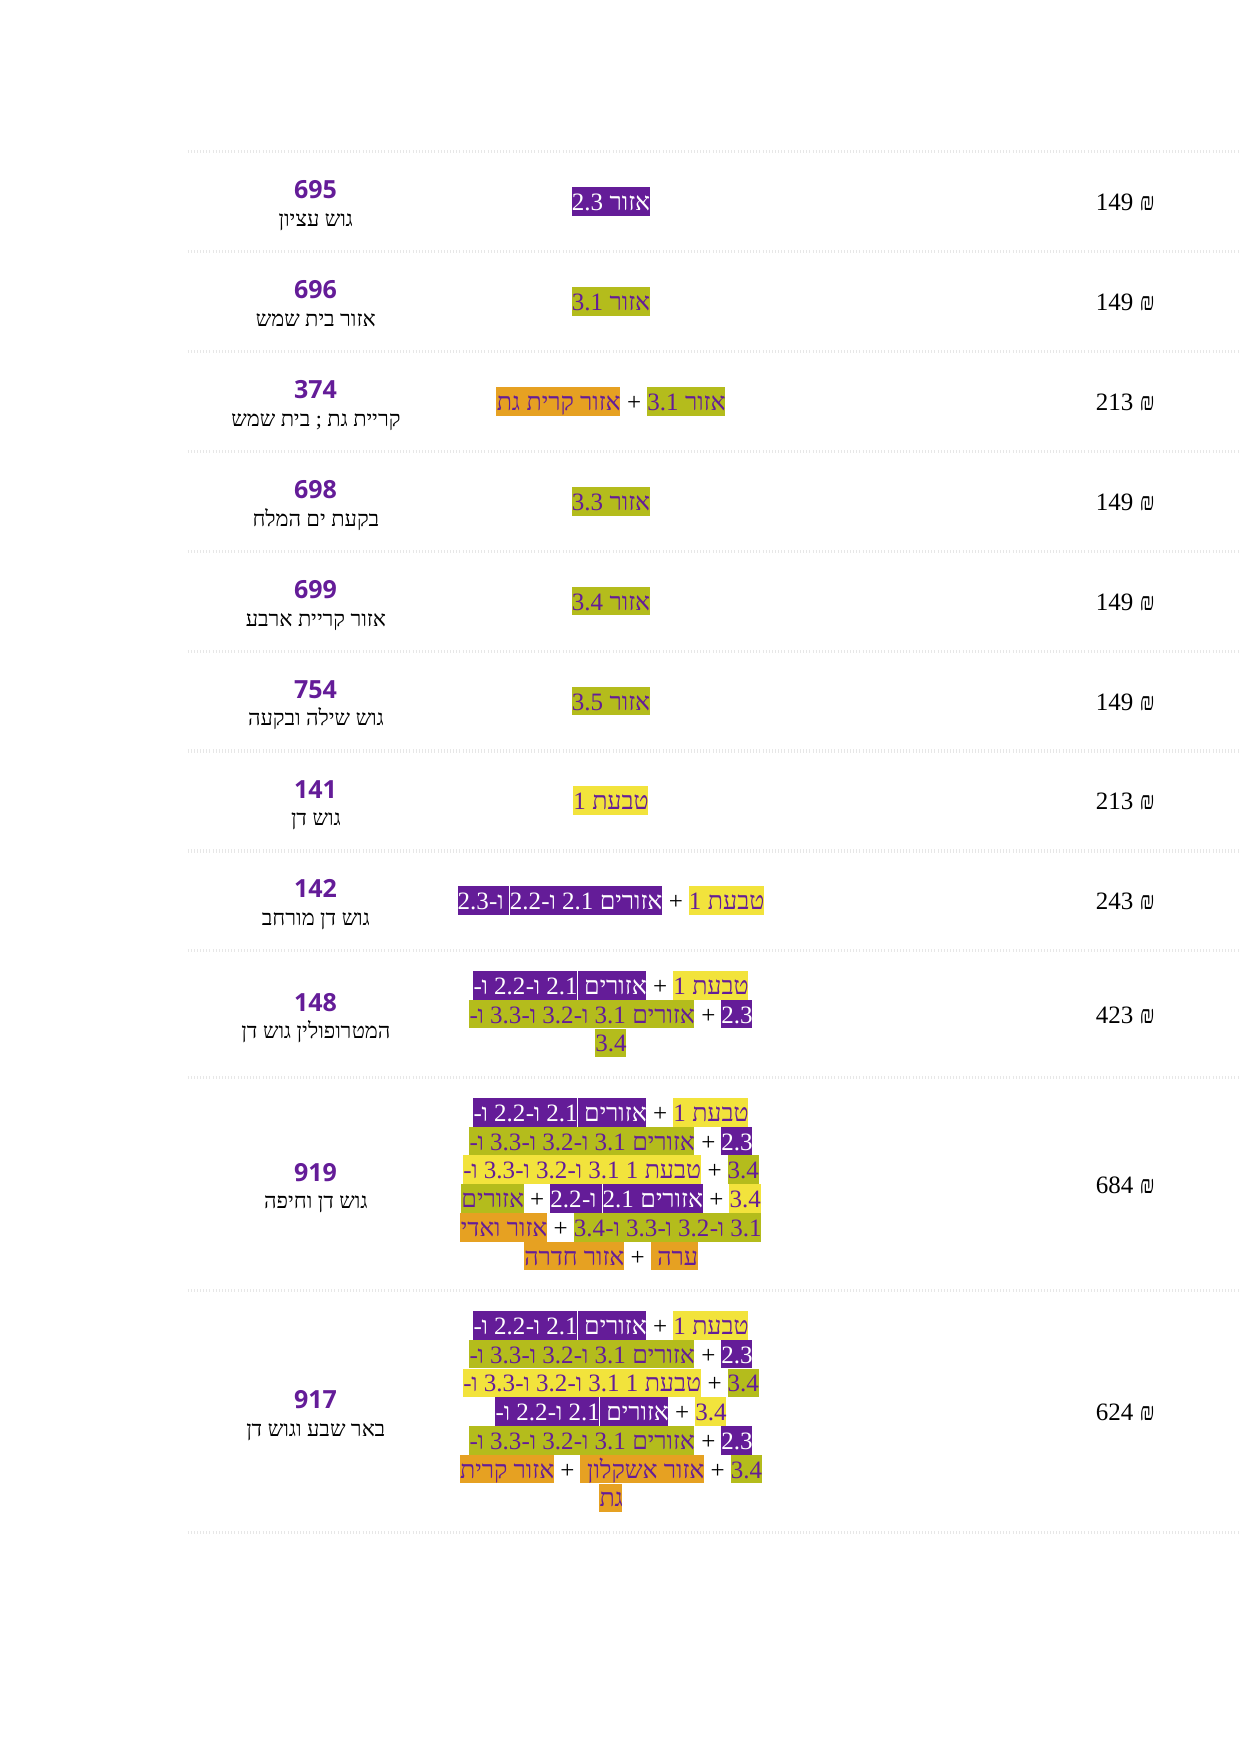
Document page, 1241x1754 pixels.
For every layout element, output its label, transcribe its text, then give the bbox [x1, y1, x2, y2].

table_cell אזור 3.3 [443, 450, 778, 549]
table_cell אזור 3.5 [443, 650, 778, 749]
table_cell 684 ₪ [778, 1076, 1240, 1289]
table_cell 699 אזור קריית ארבע [188, 550, 443, 649]
table_cell 696 אזור בית שמש [188, 250, 443, 350]
table_cell 149 ₪ [778, 150, 1240, 250]
table_cell 149 ₪ [778, 550, 1240, 649]
table_cell 423 ₪ [778, 949, 1240, 1076]
table_cell 213 ₪ [778, 749, 1240, 849]
table_cell 149 ₪ [778, 450, 1240, 549]
table_cell טבעת 1 + אזורים 2.1 ו-2.2 ו-2.3 + אזורים 3.1 ו-3.2 ו-3.3 ו-3.4 + טבעת 1 3.1 ו-3.2 ו-3.3 ו-3.4 + אזורים 2.1 ו-2.2 + אזורים 3.1 ו-3.2 ו-3.3 ו-3.4 + אזור ואדי ערה + אזור חדרה [443, 1076, 778, 1289]
table_cell טבעת 1 + אזורים 2.1 ו-2.2 ו-2.3 [443, 849, 778, 949]
table_cell 141 גוש דן [188, 749, 443, 849]
table_cell 695 גוש עציון [188, 150, 443, 250]
table_cell טבעת 1 + אזורים 2.1 ו-2.2 ו-2.3 + אזורים 3.1 ו-3.2 ו-3.3 ו-3.4 + טבעת 1 3.1 ו-3.2 ו-3.3 ו-3.4 + אזורים 2.1 ו-2.2 ו-2.3 + אזורים 3.1 ו-3.2 ו-3.3 ו-3.4 + אזור אשקלון + אזור קרית גת [443, 1289, 778, 1531]
table_cell 374 קריית גת ; בית שמש [188, 350, 443, 450]
table_cell אזור 2.3 [443, 150, 778, 250]
table_cell 754 גוש שילה ובקעה [188, 650, 443, 749]
table_cell אזור 3.1 [443, 250, 778, 350]
table_cell 149 ₪ [778, 250, 1240, 350]
table_cell 624 ₪ [778, 1289, 1240, 1531]
table_cell 243 ₪ [778, 849, 1240, 949]
table_cell 698 בקעת ים המלח [188, 450, 443, 549]
table_cell טבעת 1 + אזורים 2.1 ו-2.2 ו-2.3 + אזורים 3.1 ו-3.2 ו-3.3 ו-3.4 [443, 949, 778, 1076]
table_cell 213 ₪ [778, 350, 1240, 450]
table_cell טבעת 1 [443, 749, 778, 849]
table_cell 919 גוש דן וחיפה [188, 1076, 443, 1289]
table_cell 149 ₪ [778, 650, 1240, 749]
table_cell 148 המטרופולין גוש דן [188, 949, 443, 1076]
table_cell 142 גוש דן מורחב [188, 849, 443, 949]
table_cell אזור 3.4 [443, 550, 778, 649]
table_cell 917 באר שבע וגוש דן [188, 1289, 443, 1531]
table_cell אזור 3.1 + אזור קרית גת [443, 350, 778, 450]
